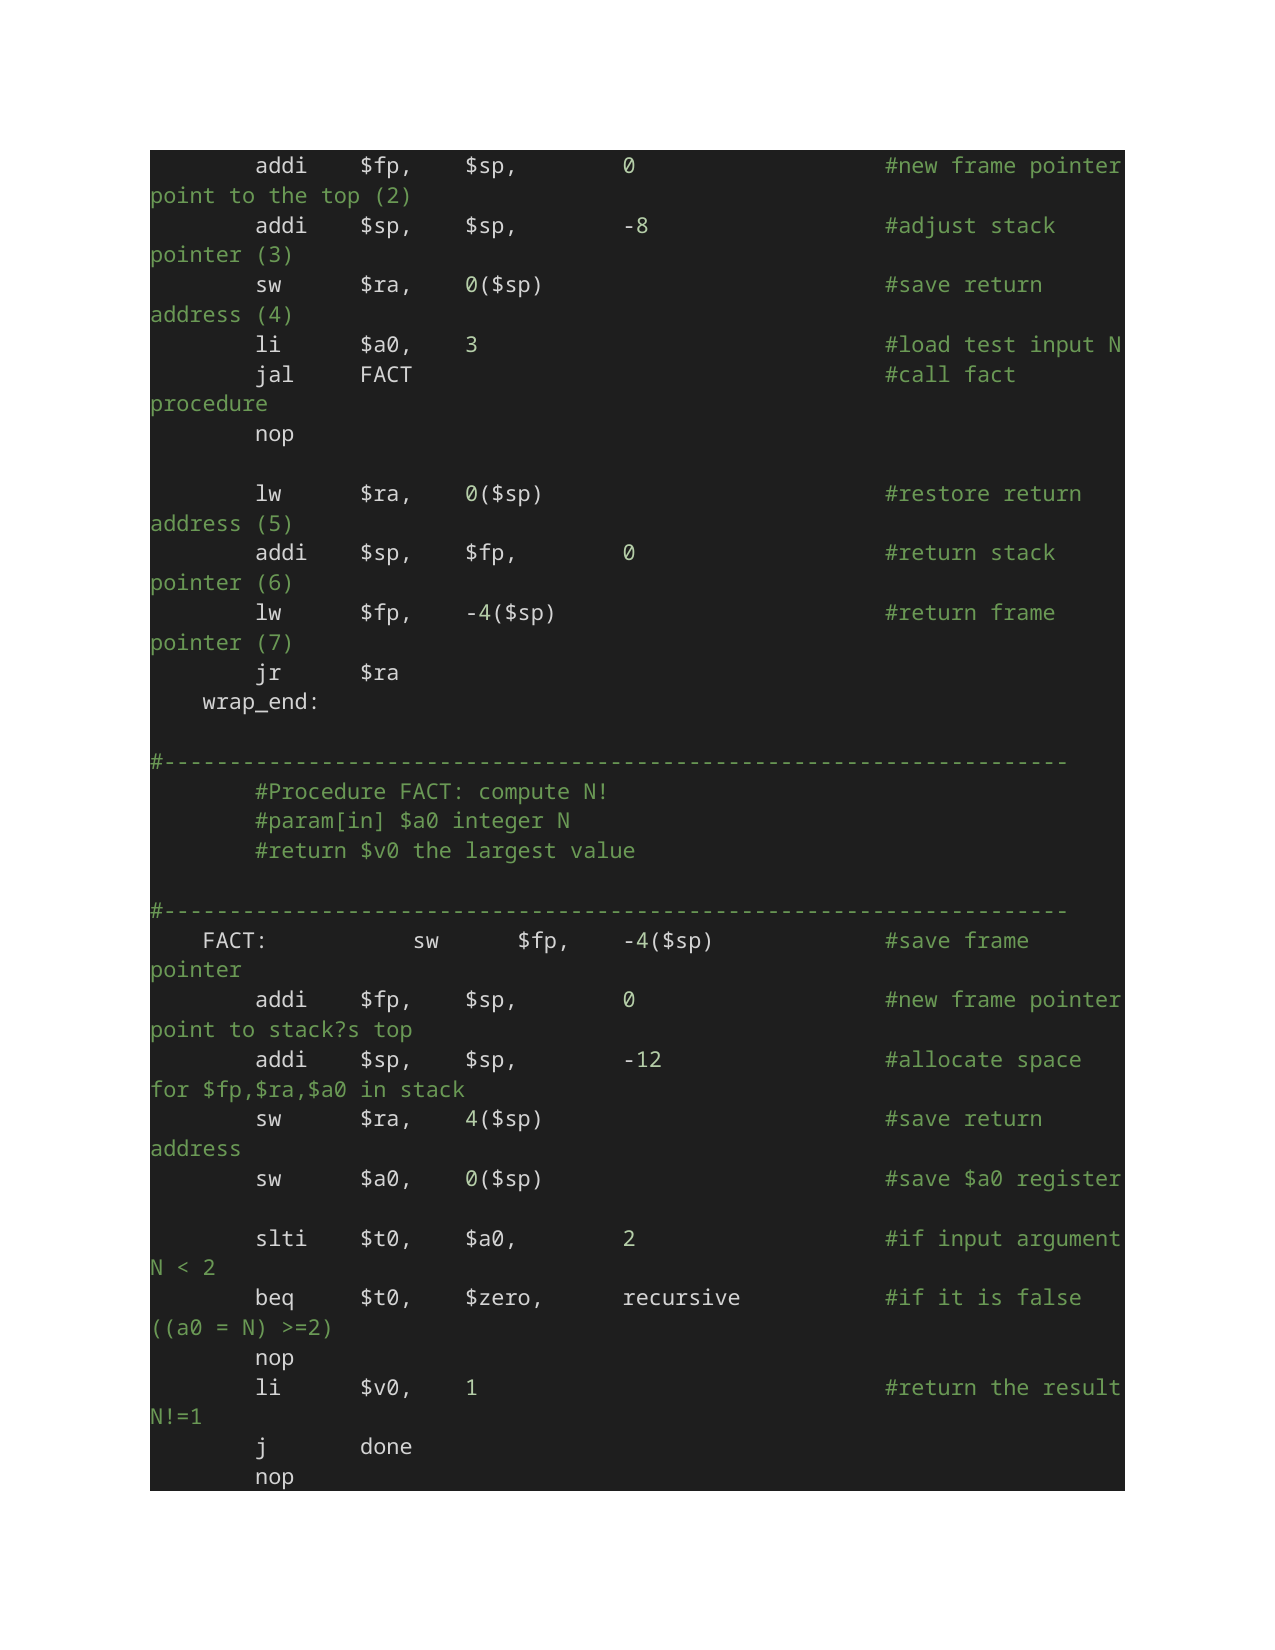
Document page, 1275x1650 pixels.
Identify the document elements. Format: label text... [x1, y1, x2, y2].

text FACT: sw $fp, -4($sp) #save frame pointer [150, 924, 1125, 984]
text #--------------------------------------------------------------------- [150, 865, 1125, 924]
text slti $t0, $a0, 2 #if input argument N < 2 [150, 1222, 1125, 1282]
text addi $fp, $sp, 0 #new frame pointer point to the top (2) [150, 150, 1125, 209]
text sw $a0, 0($sp) #save $a0 register [150, 1163, 1125, 1193]
text li $a0, 3 #load test input N [150, 329, 1125, 358]
text addi $sp, $sp, -8 #adjust stack pointer (3) [150, 209, 1125, 269]
text lw $fp, -4($sp) #return frame pointer (7) [150, 597, 1125, 656]
text li $v0, 1 #return the result N!=1 [150, 1371, 1125, 1431]
text addi $sp, $fp, 0 #return stack pointer (6) [150, 537, 1125, 597]
text jal FACT #call fact procedure [150, 358, 1125, 418]
text j done [150, 1431, 1125, 1461]
text wrap_end: [150, 686, 1125, 716]
text nop [150, 418, 1125, 448]
text beq $t0, $zero, recursive #if it is false ((a0 = N) >=2) [150, 1282, 1125, 1342]
text #return $v0 the largest value [150, 835, 1125, 865]
text sw $ra, 0($sp) #save return address (4) [150, 269, 1125, 329]
text sw $ra, 4($sp) #save return address [150, 1103, 1125, 1163]
text nop [150, 1342, 1125, 1371]
text addi $sp, $sp, -12 #allocate space for $fp,$ra,$a0 in stack [150, 1044, 1125, 1103]
text #param[in] $a0 integer N [150, 805, 1125, 835]
text #Procedure FACT: compute N! [150, 776, 1125, 805]
text addi $fp, $sp, 0 #new frame pointer point to stack?s top [150, 984, 1125, 1044]
text jr $ra [150, 656, 1125, 686]
text #--------------------------------------------------------------------- [150, 716, 1125, 776]
text lw $ra, 0($sp) #restore return address (5) [150, 478, 1125, 537]
text nop [150, 1461, 1125, 1491]
